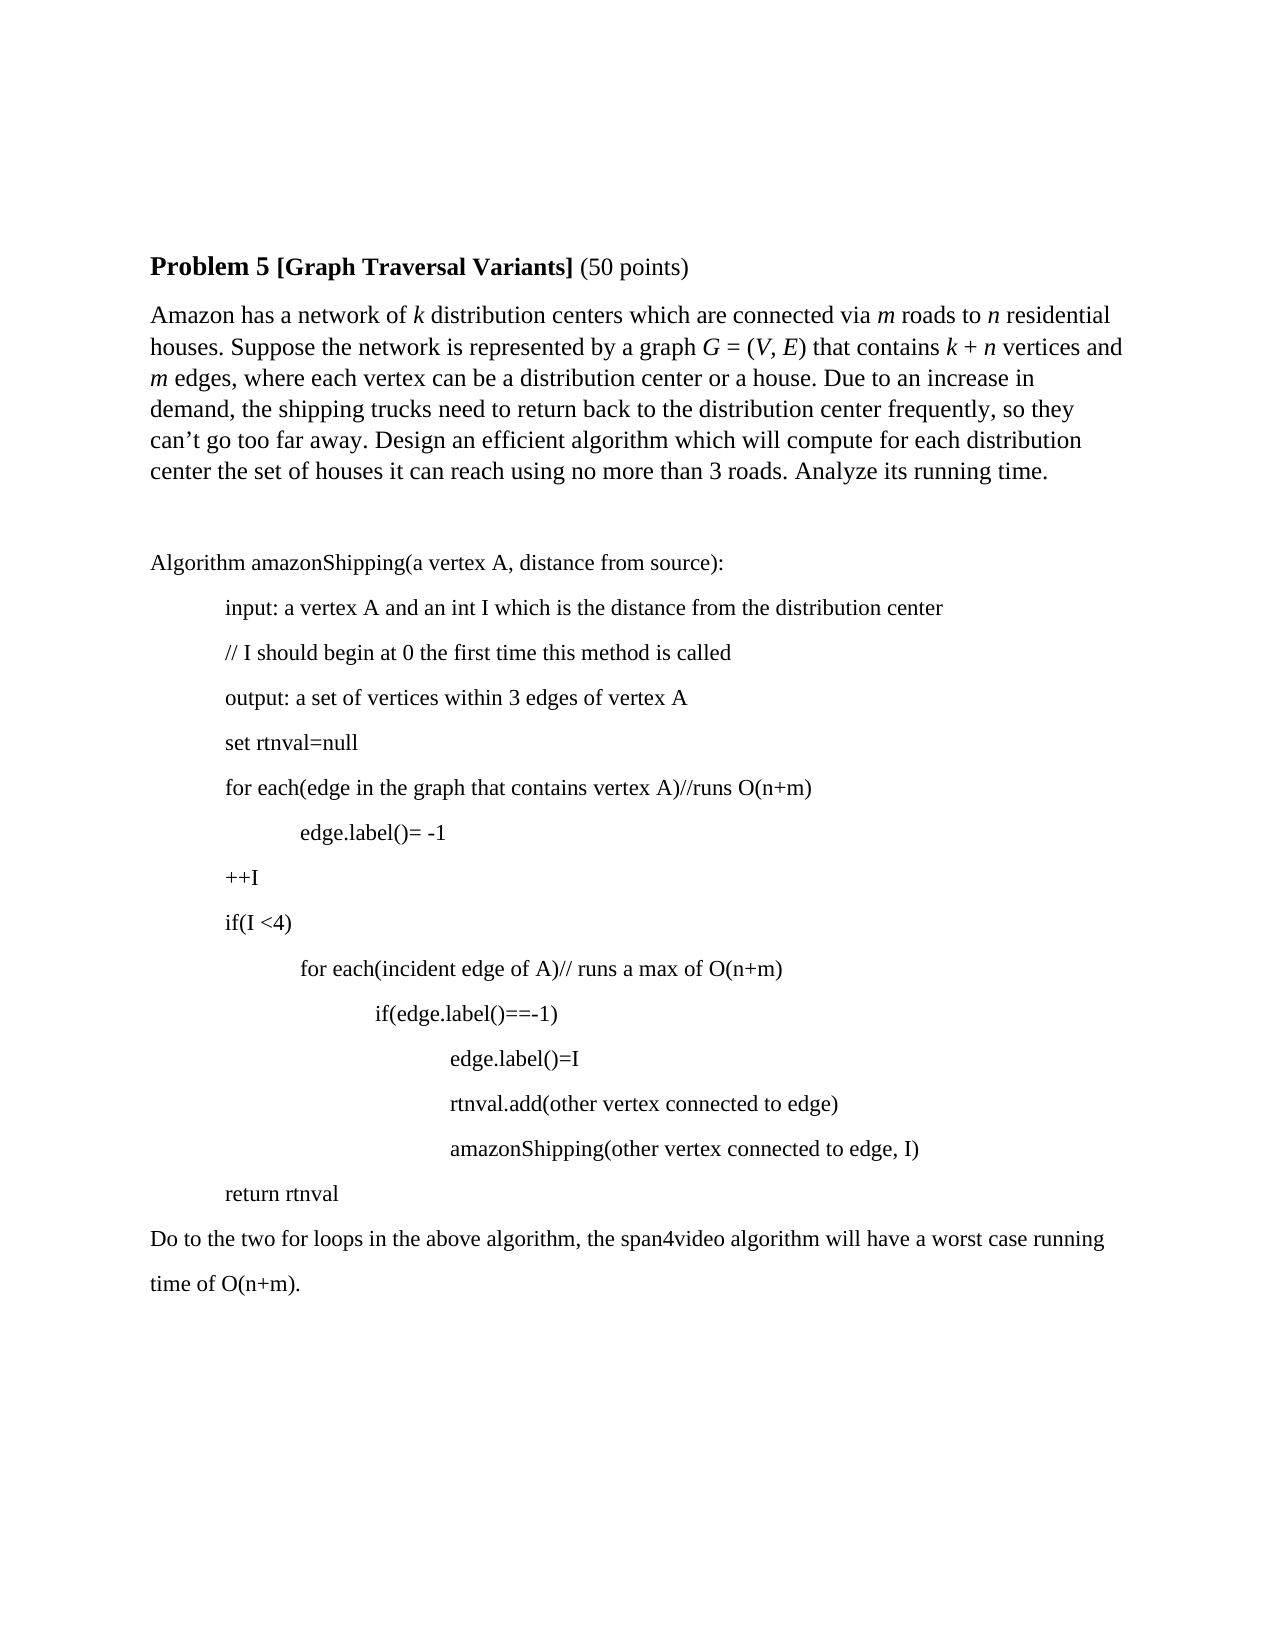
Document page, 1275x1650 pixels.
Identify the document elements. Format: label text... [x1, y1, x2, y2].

text rtnval.add(other vertex connected to edge) [375, 1090, 1125, 1116]
text amazonShipping(other vertex connected to edge, I) [375, 1135, 1125, 1161]
text output: a set of vertices within 3 edges of vertex A [150, 684, 1125, 710]
text input: a vertex A and an int I which is the distance from the distribution center [150, 594, 1125, 620]
text for each(incident edge of A)// runs a max of O(n+m) [225, 954, 1125, 981]
text time of O(n+m). [150, 1270, 1125, 1297]
text if(I <4) [150, 909, 1125, 936]
text Amazon has a network of k distribution centers which are connected via m roads to n residential houses. Suppose the network is represented by a graph G = (V, E) that contains k + n vertices and m edges, where each vertex can be a distribution center or a house. Due to an increase in demand, the shipping trucks need to return back to the distribution center frequently, so they can’t go too far away. Design an efficient algorithm which will compute for each distribution center the set of houses it can reach using no more than 3 roads. Analyze its running time. [150, 301, 1125, 484]
text edge.label()=I [375, 1045, 1125, 1071]
text Do to the two for loops in the above algorithm, the span4video algorithm will have a worst case running [150, 1225, 1125, 1252]
text // I should begin at 0 the first time this method is called [150, 639, 1125, 665]
text ++I [150, 864, 1125, 891]
text Algorithm amazonShipping(a vertex A, distance from source): [150, 549, 1125, 575]
text edge.label()= -1 [225, 819, 1125, 846]
text Problem 5 [Graph Traversal Variants] (50 points) [150, 250, 1125, 282]
text return rtnval [150, 1180, 1125, 1206]
text if(edge.label()==-1) [300, 1000, 1125, 1026]
text for each(edge in the graph that contains vertex A)//runs O(n+m) [150, 774, 1125, 801]
text set rtnval=null [150, 729, 1125, 755]
